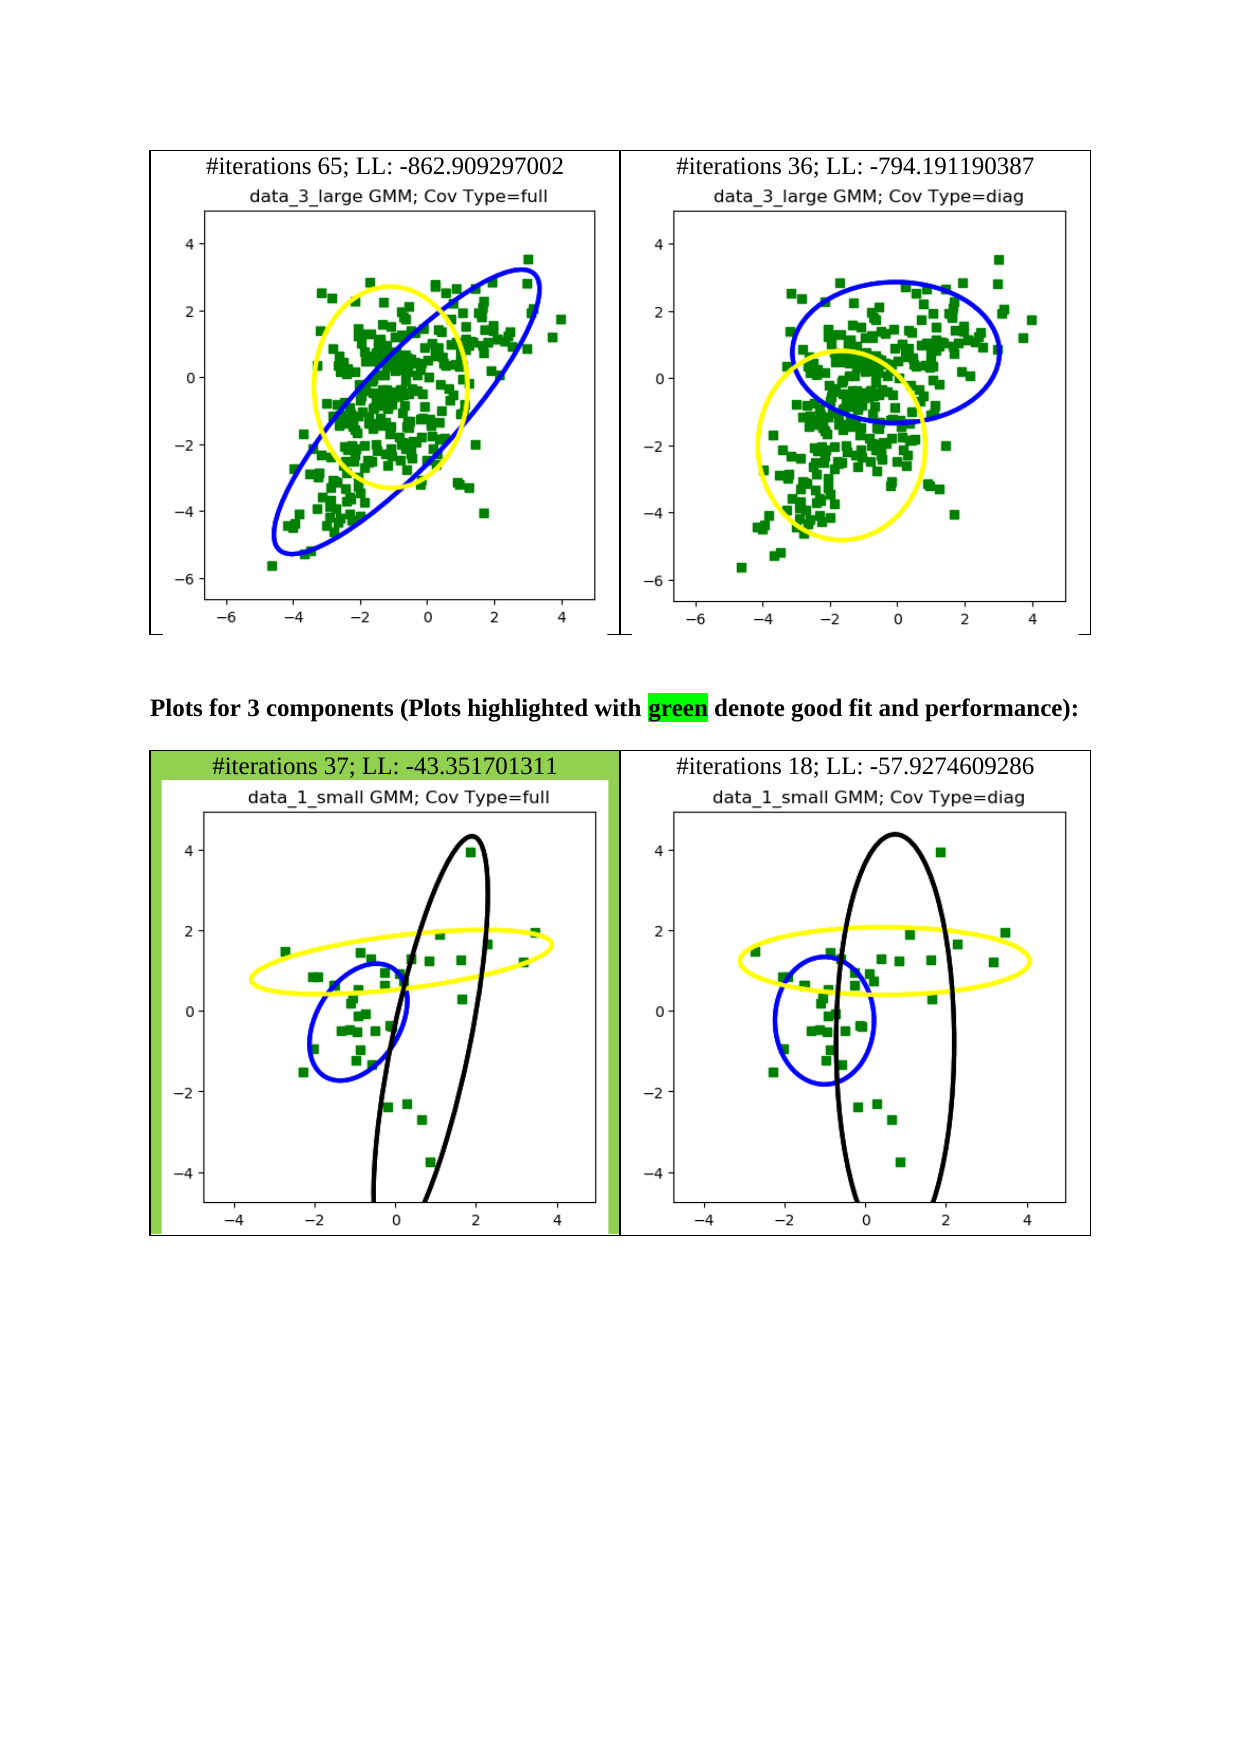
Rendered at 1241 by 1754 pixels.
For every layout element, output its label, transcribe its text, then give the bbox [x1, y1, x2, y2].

table_header #iterations 18; LL: -57.9274609286 [621, 751, 1090, 1234]
text Plots for 3 components (Plots highlighted with green denote good fit and performance): [708, 693, 1090, 722]
table_cell #iterations 65; LL: -862.909297002 [151, 151, 619, 634]
picture [161, 780, 609, 1235]
picture [631, 179, 1079, 635]
table_header #iterations 37; LL: -43.351701311 [151, 751, 619, 1234]
picture [631, 780, 1079, 1235]
picture [162, 179, 608, 635]
text Plots for 3 components (Plots highlighted with green denote good fit and performance): [150, 693, 648, 722]
table_cell #iterations 36; LL: -794.191190387 [621, 151, 1090, 634]
